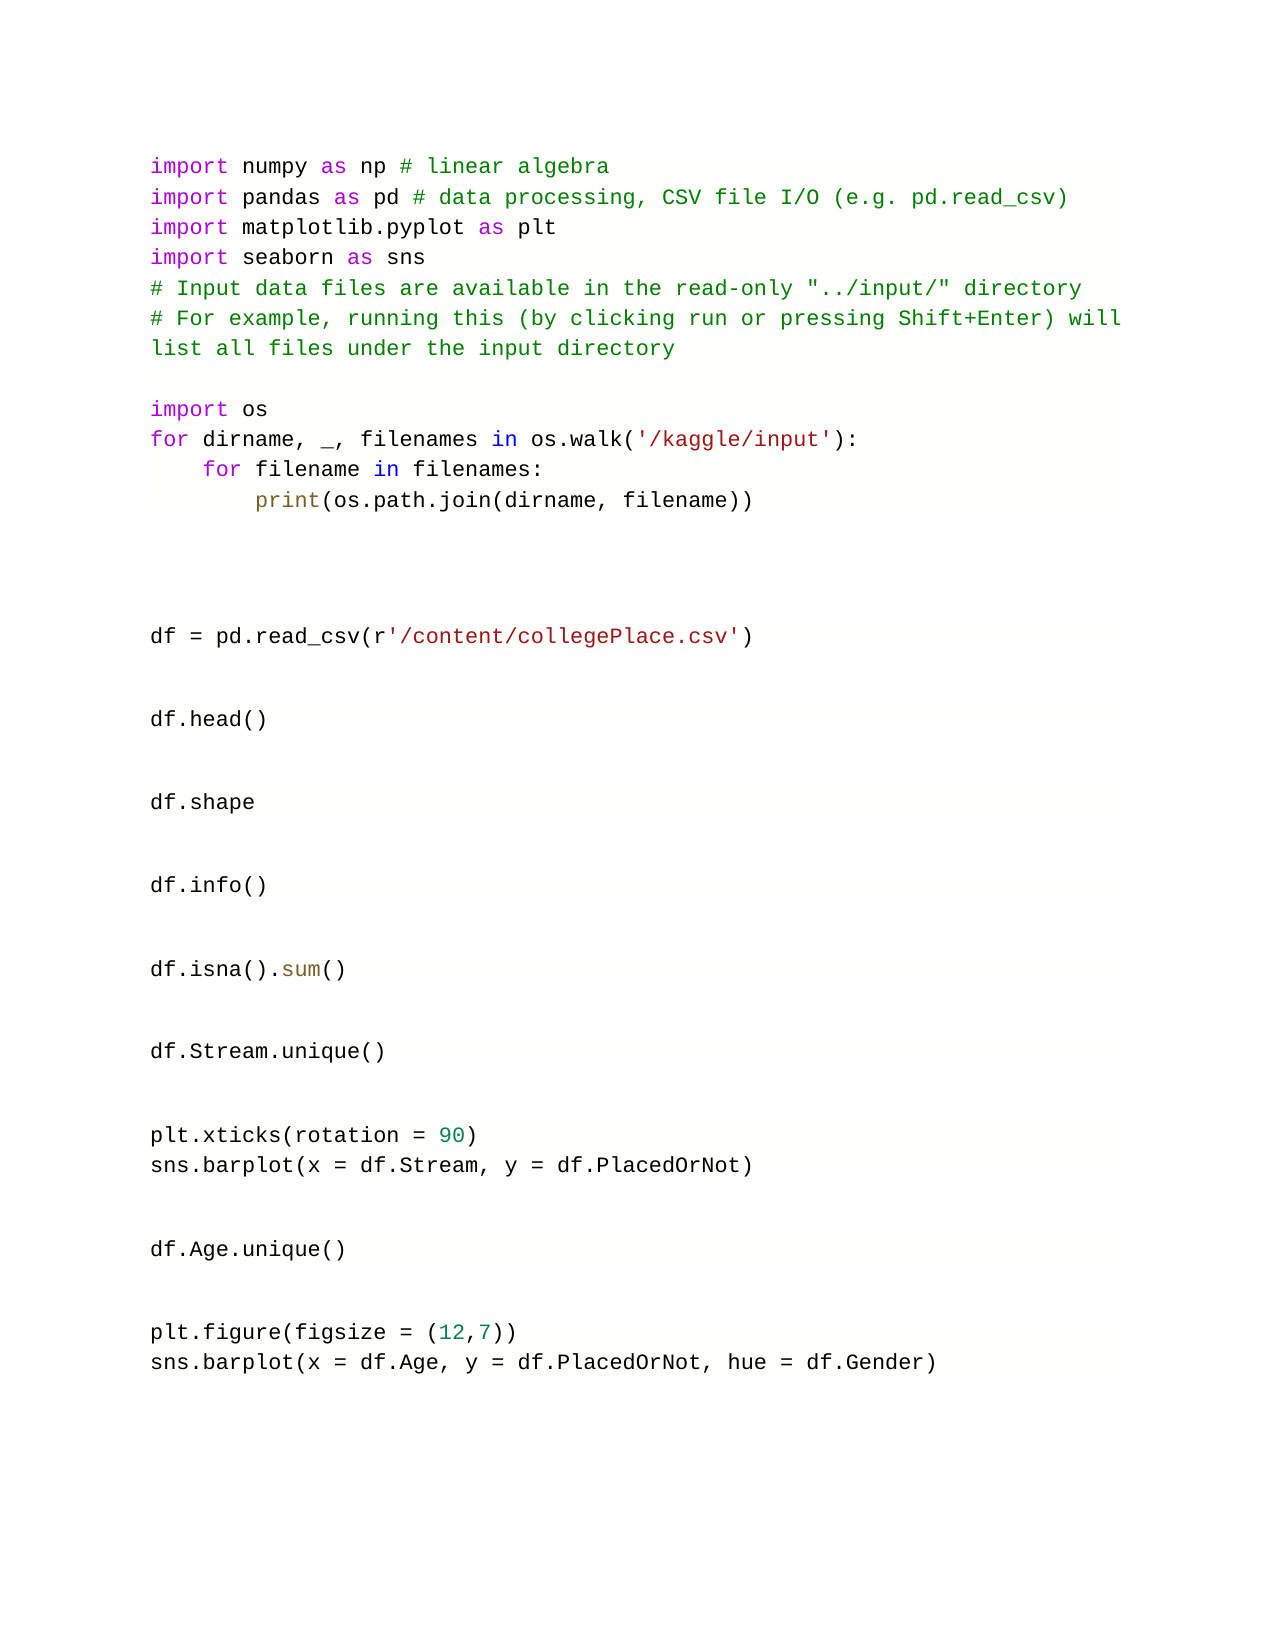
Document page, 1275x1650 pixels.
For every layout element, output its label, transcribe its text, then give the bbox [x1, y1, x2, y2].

text sns.barplot(x = df.Stream, y = df.PlacedOrNot) [150, 1149, 1125, 1179]
text import matplotlib.pyplot as plt [150, 211, 1125, 241]
text import os [150, 392, 1125, 423]
text df.Age.unique() [150, 1232, 1125, 1262]
text print(os.path.join(dirname, filename)) [150, 483, 1125, 514]
text df = pd.read_csv(r'/content/collegePlace.csv') [150, 620, 1125, 650]
text df.head() [150, 703, 1125, 733]
text df.info() [150, 869, 1125, 899]
text import pandas as pd # data processing, CSV file I/O (e.g. pd.read_csv) [150, 180, 1125, 211]
text for filename in filenames: [150, 453, 1125, 483]
text df.Stream.unique() [150, 1036, 1125, 1066]
text import numpy as np # linear algebra [150, 150, 1125, 180]
text import seaborn as sns [150, 241, 1125, 271]
text sns.barplot(x = df.Age, y = df.PlacedOrNot, hue = df.Gender) [150, 1346, 1125, 1376]
text for dirname, _, filenames in os.walk('/kaggle/input'): [150, 423, 1125, 453]
text plt.xticks(rotation = 90) [150, 1118, 1125, 1149]
text plt.figure(figsize = (12,7)) [150, 1316, 1125, 1346]
text # For example, running this (by clicking run or pressing Shift+Enter) will list all files under the input directory [150, 302, 1125, 362]
text df.isna().sum() [150, 952, 1125, 983]
text # Input data files are available in the read-only "../input/" directory [150, 271, 1125, 302]
text df.shape [150, 786, 1125, 816]
